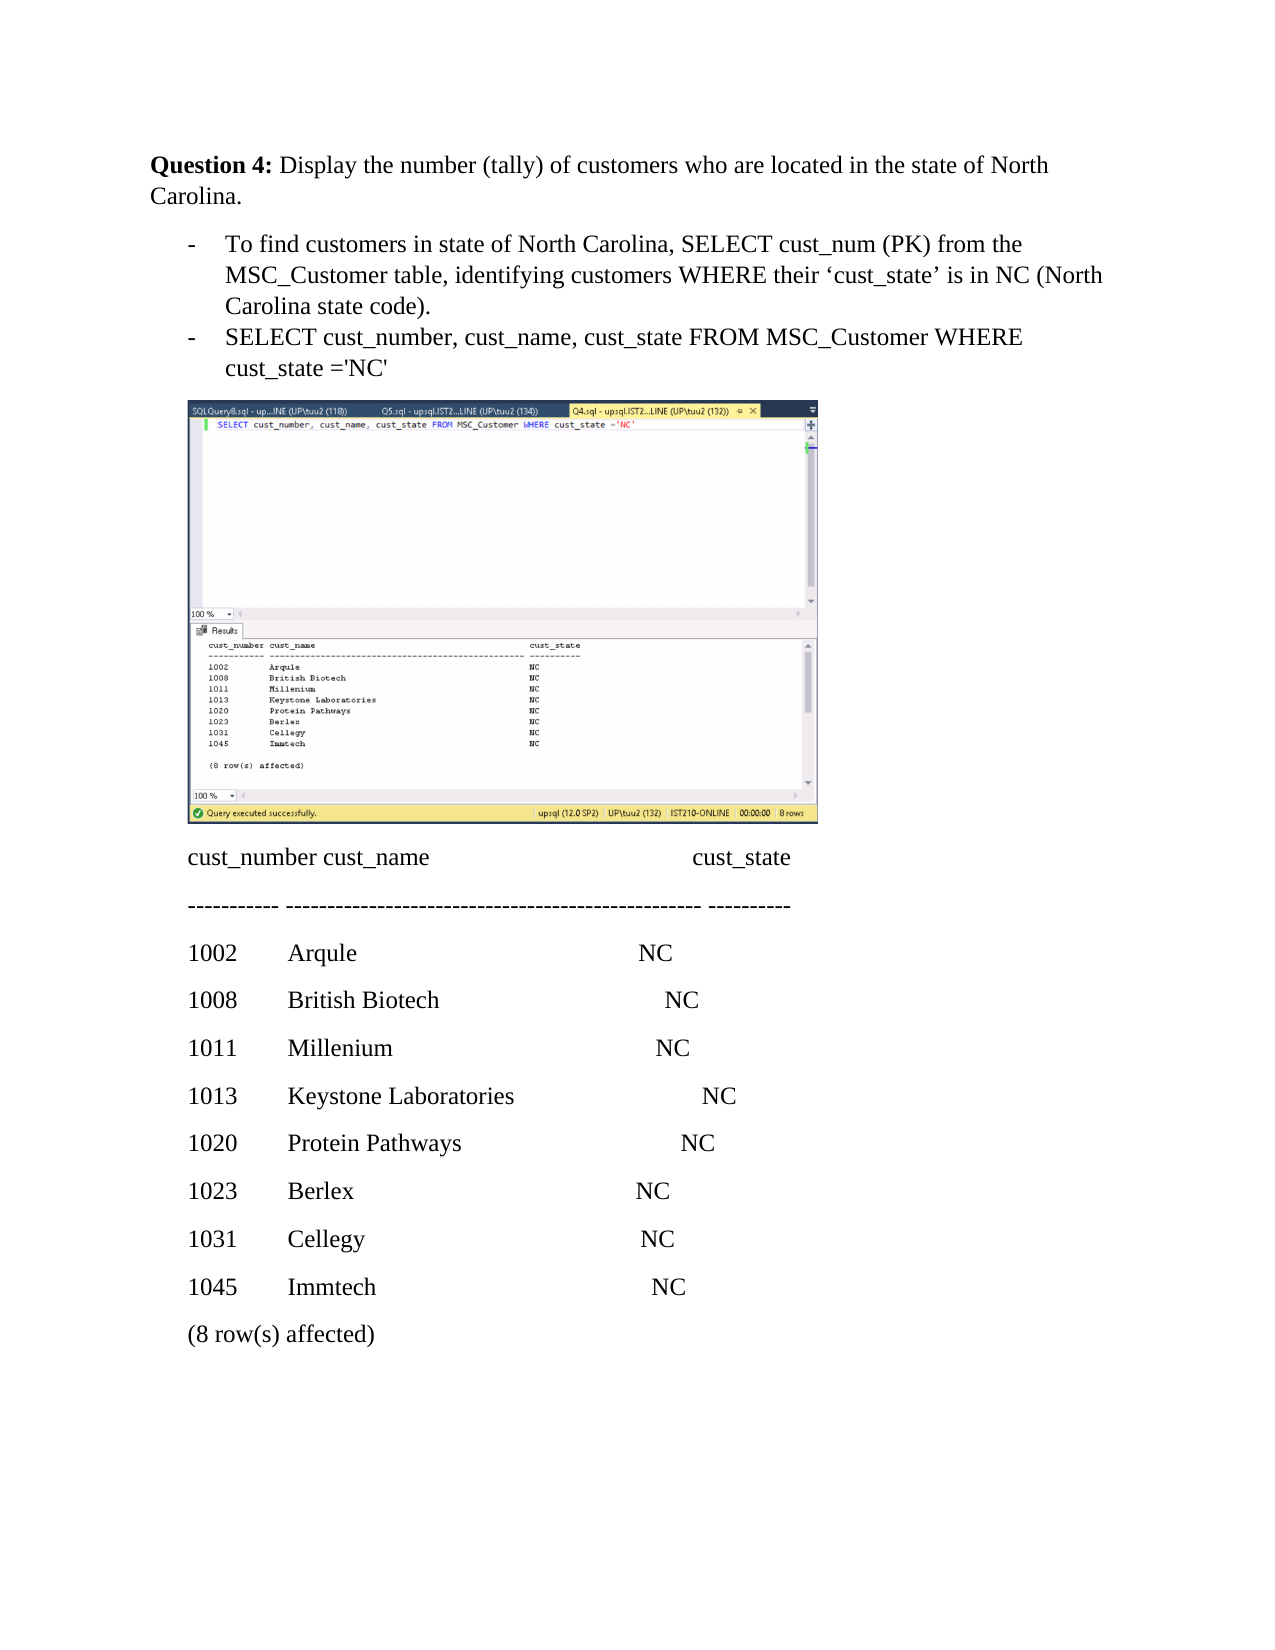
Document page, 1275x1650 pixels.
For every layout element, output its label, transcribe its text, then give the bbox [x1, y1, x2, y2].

text ----------- -------------------------------------------------- ---------- [187, 890, 1125, 919]
text Question 4: Display the number (tally) of customers who are located in the state of North Carolina. [150, 150, 1125, 210]
list To find customers in state of North Carolina, SELECT cust_num (PK) from the MSC_Customer table, identifying customers WHERE their ‘cust_state’ is in NC (North Carolina state code). [187, 229, 1125, 319]
text 1020 Protein Pathways NC [187, 1128, 1125, 1157]
text 1031 Cellegy NC [187, 1224, 1125, 1253]
text 1045 Immtech NC [187, 1272, 1125, 1300]
text 1008 British Biotech NC [187, 985, 1125, 1014]
text cust_number cust_name cust_state [187, 842, 1125, 871]
text 1023 Berlex NC [187, 1176, 1125, 1205]
picture [187, 400, 818, 824]
list SELECT cust_number, cust_name, cust_state FROM MSC_Customer WHERE cust_state ='NC' [187, 322, 1125, 382]
text 1002 Arqule NC [187, 938, 1125, 966]
text (8 row(s) affected) [187, 1319, 1125, 1348]
text 1011 Millenium NC [187, 1033, 1125, 1062]
text 1013 Keystone Laboratories NC [187, 1081, 1125, 1109]
